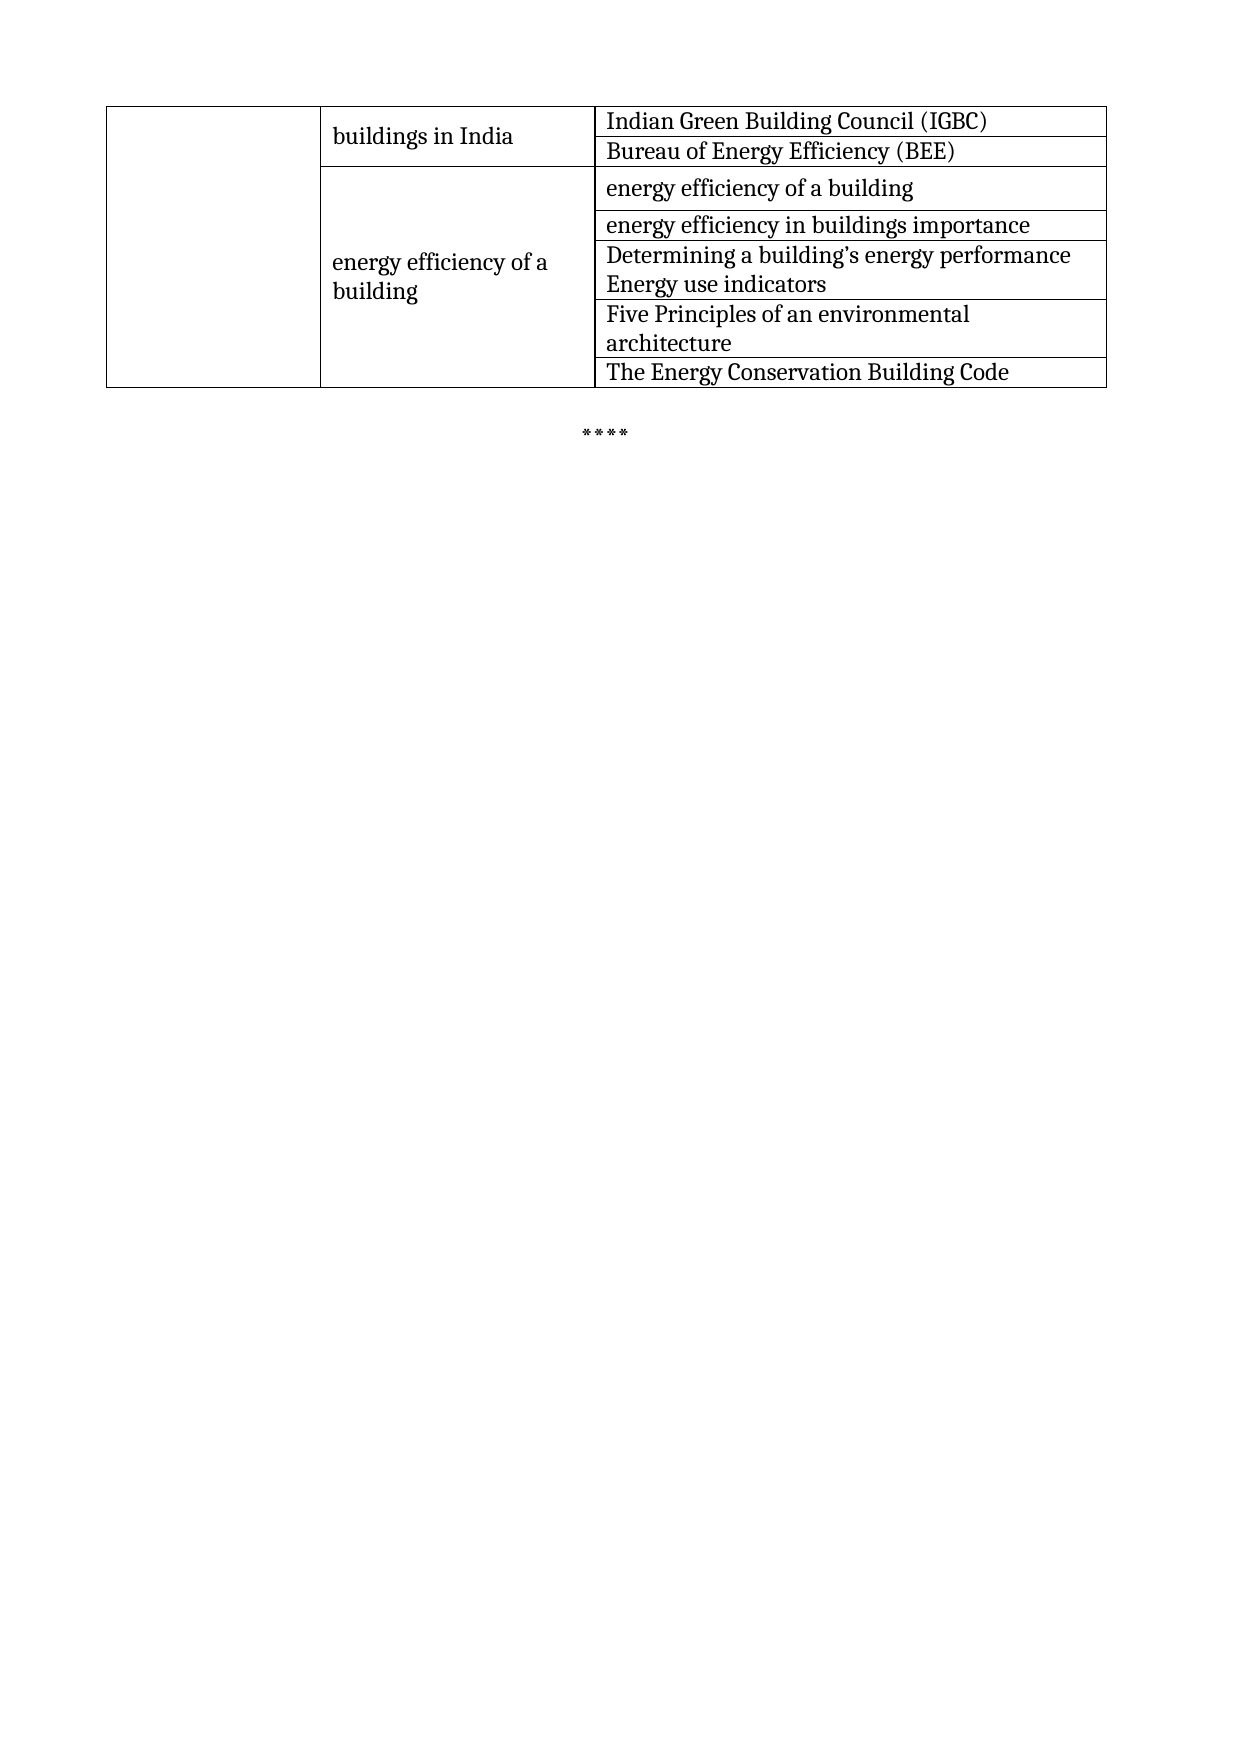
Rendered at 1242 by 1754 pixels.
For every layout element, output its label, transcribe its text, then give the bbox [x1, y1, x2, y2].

table_cell energy efficiency of a building [596, 167, 1106, 210]
table_cell Determining a building’s energy performance Energy use indicators [596, 241, 1106, 299]
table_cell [321, 107, 594, 166]
table_cell The Energy Conservation Building Code [596, 358, 1106, 387]
table_cell energy efficiency of a building [321, 167, 594, 387]
table_cell Five Principles of an environmental architecture [596, 300, 1106, 357]
table_cell Bureau of Energy Efficiency (BEE) [596, 137, 1106, 166]
table_cell energy efficiency in buildings importance [596, 211, 1106, 240]
text **** [575, 423, 634, 452]
table_cell Indian Green Building Council (IGBC) [596, 107, 1106, 136]
